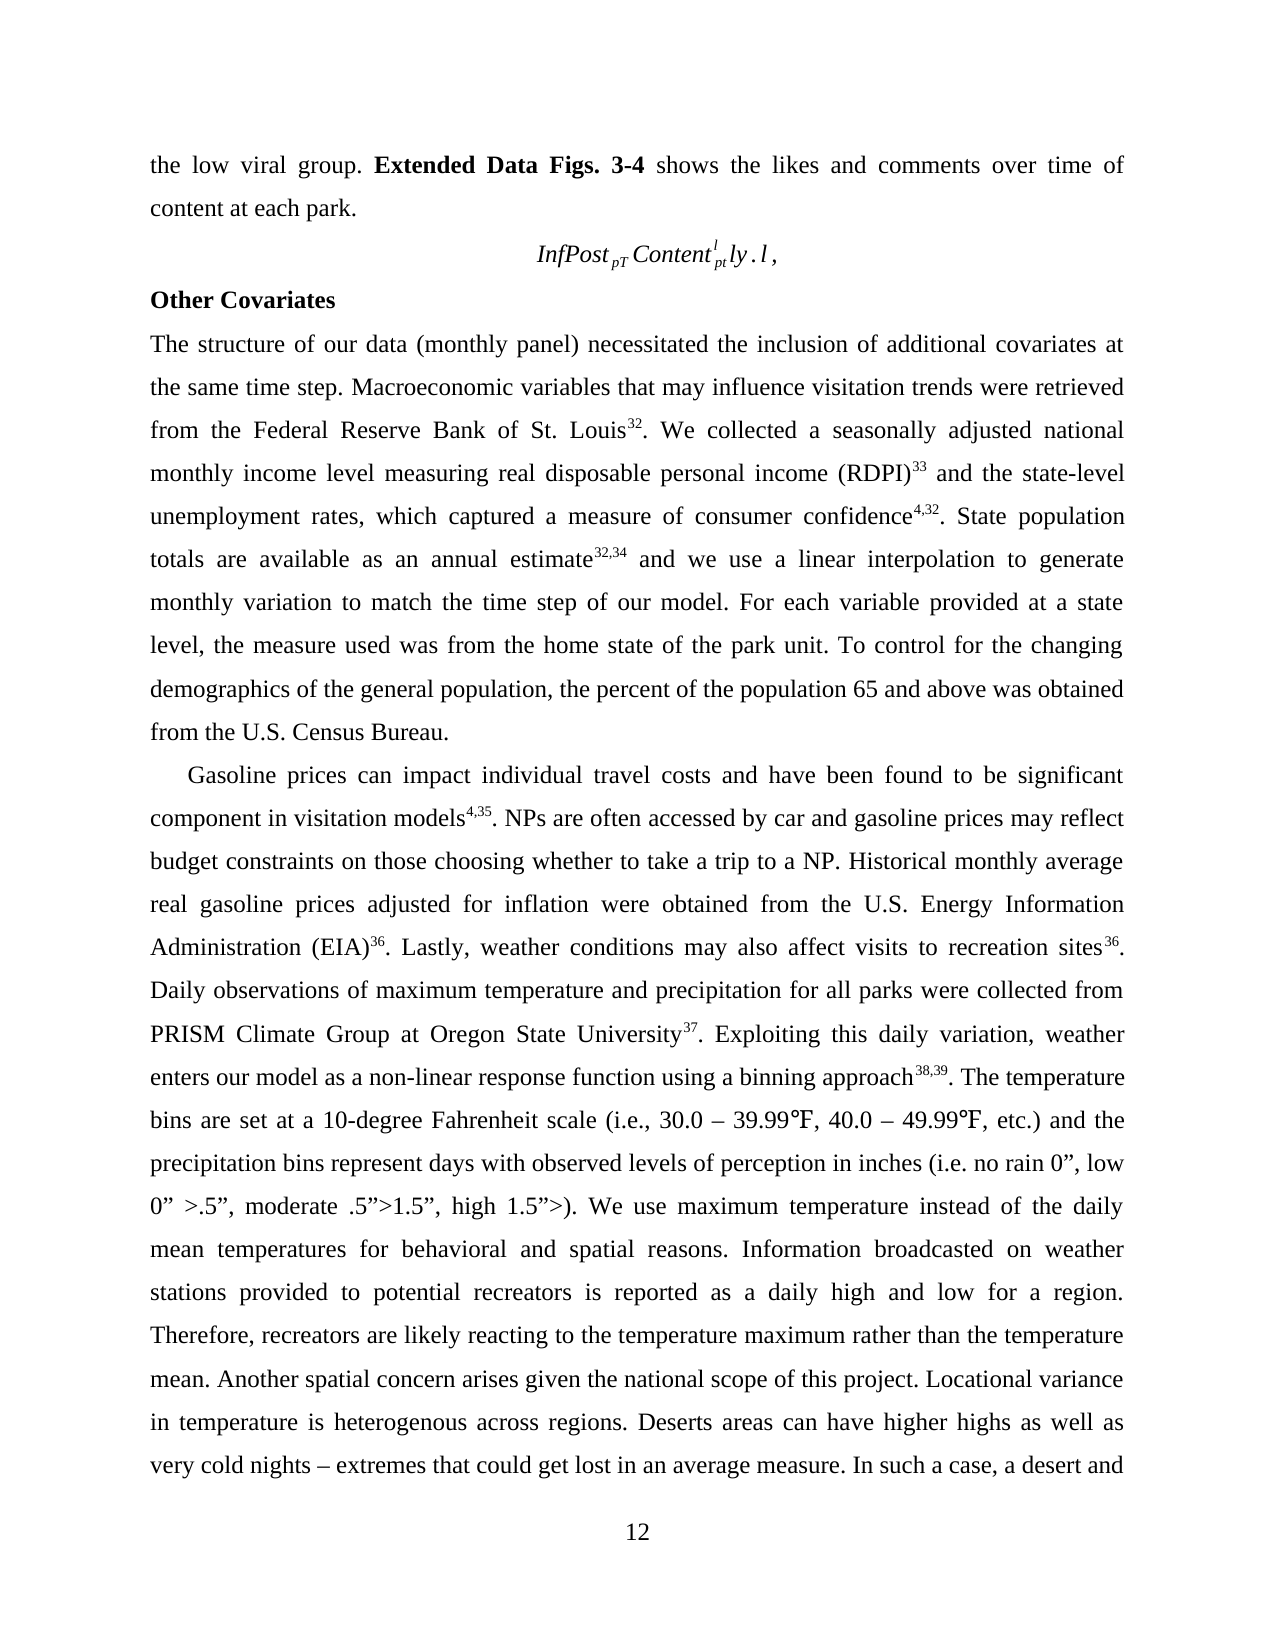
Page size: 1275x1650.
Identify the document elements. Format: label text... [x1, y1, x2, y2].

text The structure of our data (monthly panel) necessitated the inclusion of additional covariates at the same time step. Macroeconomic variables that may influence visitation trends were retrieved from the Federal Reserve Bank of St. Louis32. We collected a seasonally adjusted national monthly income level measuring real disposable personal income (RDPI)33 and the state-level unemployment rates, which captured a measure of consumer confidence4,32. State population totals are available as an annual estimate32,34 and we use a linear interpolation to generate monthly variation to match the time step of our model. For each variable provided at a state level, the measure used was from the home state of the park unit. To control for the changing demographics of the general population, the percent of the population 65 and above was obtained from the U.S. Census Bureau. [150, 329, 1125, 746]
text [150, 760, 1125, 1479]
text Other Covariates [150, 286, 1125, 314]
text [150, 150, 1125, 222]
